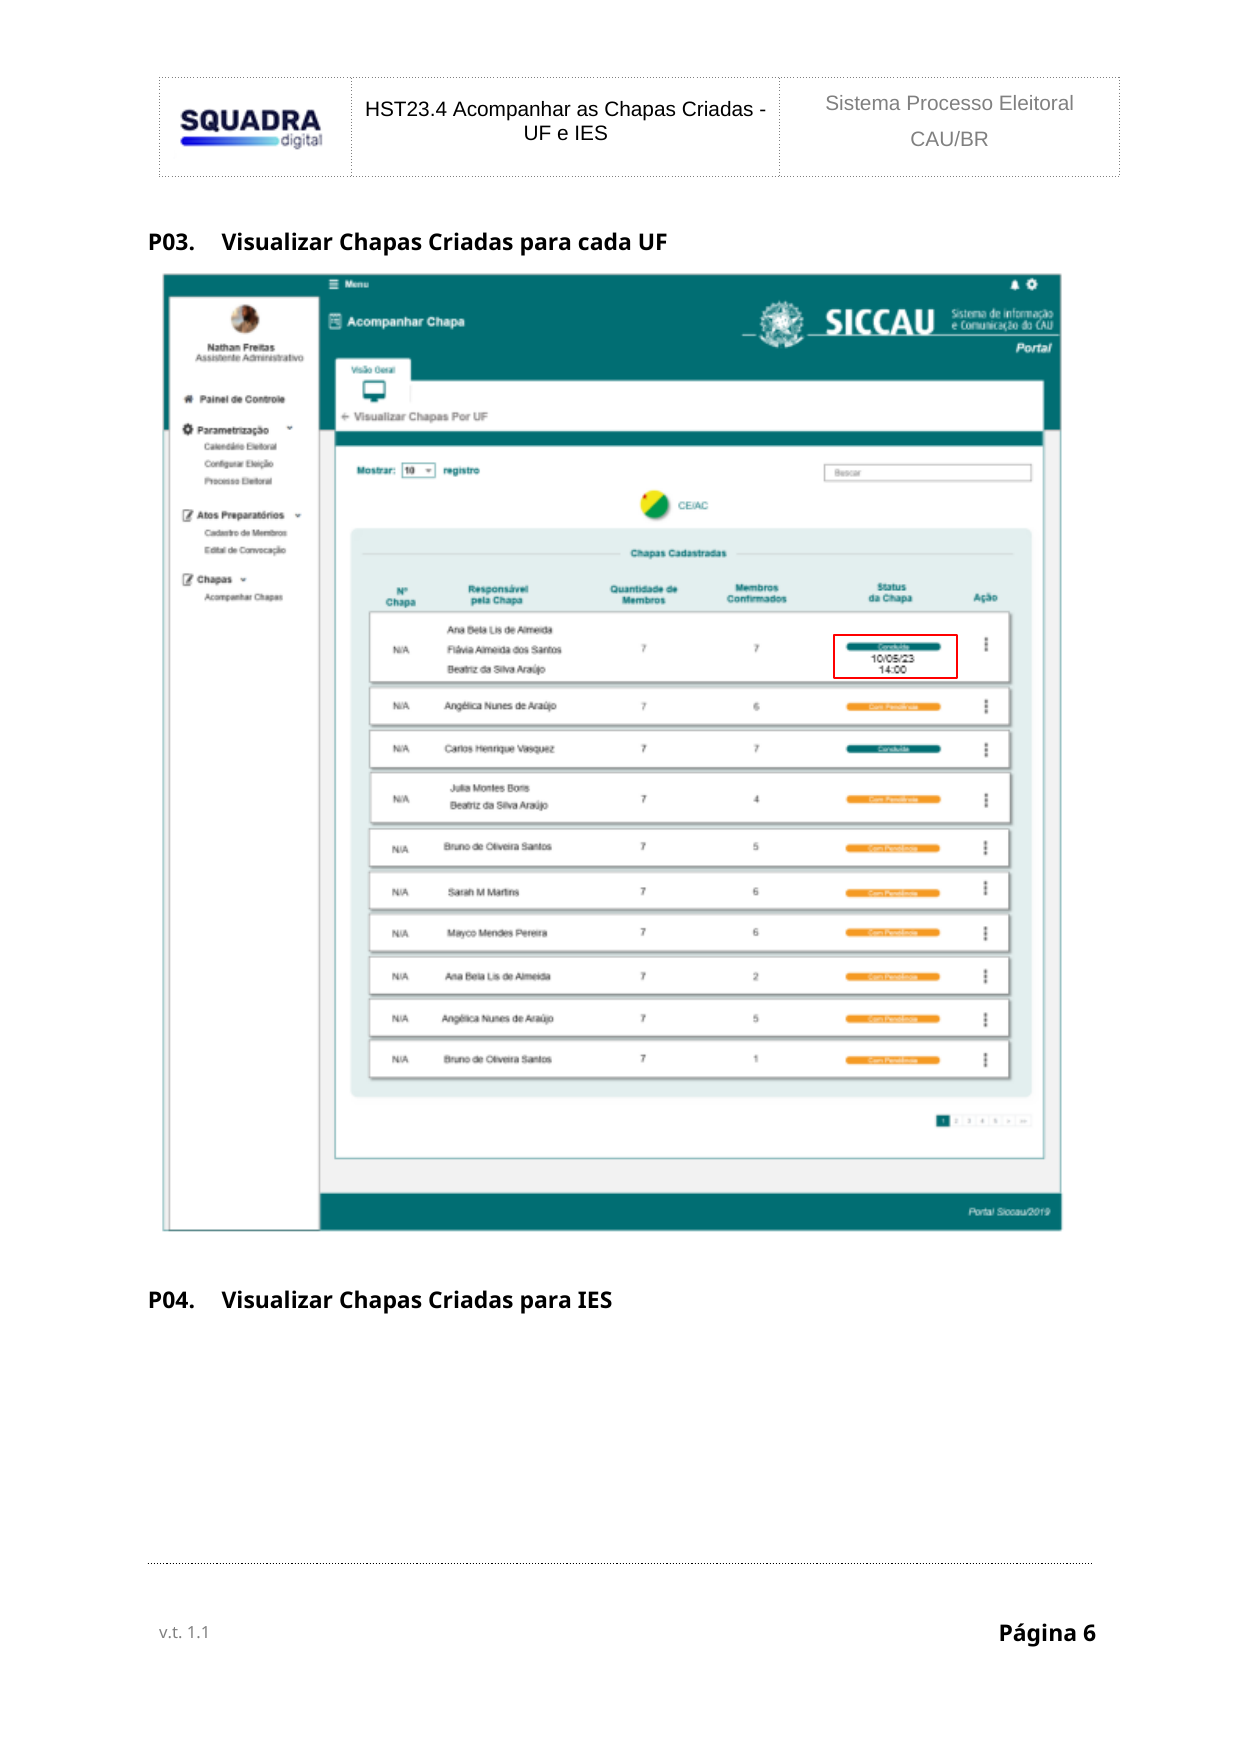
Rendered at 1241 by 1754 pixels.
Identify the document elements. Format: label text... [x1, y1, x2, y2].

list Visualizar Chapas Criadas para cada UF [148, 226, 1092, 257]
list Visualizar Chapas Criadas para IES [148, 1284, 1092, 1315]
picture [147, 269, 1093, 1233]
picture [173, 107, 338, 159]
